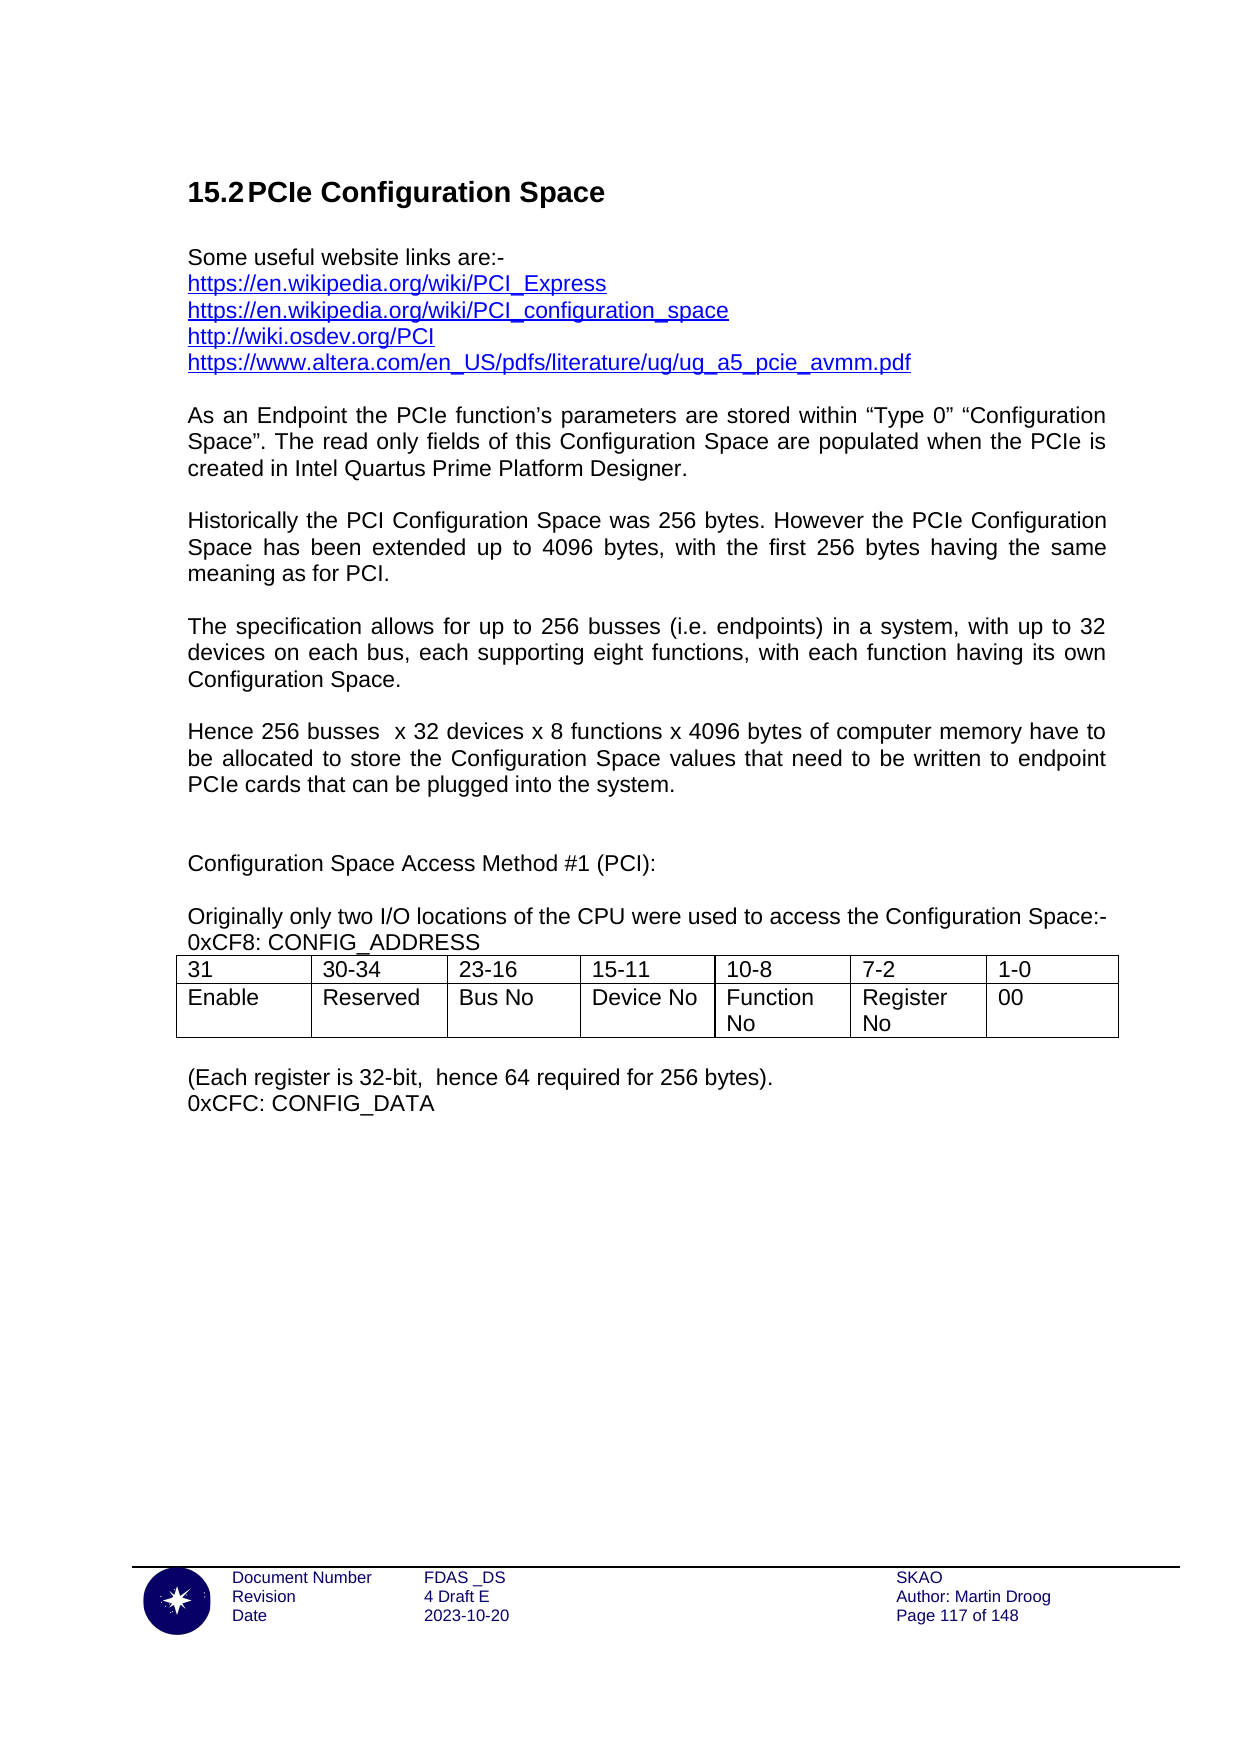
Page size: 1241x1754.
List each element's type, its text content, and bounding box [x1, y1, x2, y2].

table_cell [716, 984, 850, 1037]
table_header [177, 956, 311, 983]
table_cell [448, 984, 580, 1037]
text https://www.altera.com/en_US/pdfs/literature/ug/ug_a5_pcie_avmm.pdf [187, 349, 1107, 376]
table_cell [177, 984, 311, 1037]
text 0xCFC: CONFIG_DATA [187, 1090, 1107, 1117]
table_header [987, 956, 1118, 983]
text Originally only two I/O locations of the CPU were used to access the Configuration Space:- [187, 903, 1107, 929]
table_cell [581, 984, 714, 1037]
text https://en.wikipedia.org/wiki/PCI_Express [187, 270, 1107, 297]
text 0xCF8: CONFIG_ADDRESS [187, 929, 1107, 955]
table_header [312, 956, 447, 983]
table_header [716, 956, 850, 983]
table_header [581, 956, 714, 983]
text Historically the PCI Configuration Space was 256 bytes. However the PCIe Configuration Space has been extended up to 4096 bytes, with the first 256 bytes having the same meaning as for PCI. [187, 507, 1107, 586]
text Some useful website links are:- [187, 244, 1107, 270]
text Configuration Space Access Method #1 (PCI): [187, 850, 1107, 876]
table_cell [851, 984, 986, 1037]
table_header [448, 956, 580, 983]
text http://wiki.osdev.org/PCI [187, 323, 1107, 349]
text As an Endpoint the PCIe function’s parameters are stored within “Type 0” “Configuration Space”. The read only fields of this Configuration Space are populated when the PCIe is created in Intel Quartus Prime Platform Designer. [187, 402, 1107, 481]
text (Each register is 32-bit, hence 64 required for 256 bytes). [187, 1064, 1107, 1090]
subtitle PCIe Configuration Space [187, 175, 1107, 208]
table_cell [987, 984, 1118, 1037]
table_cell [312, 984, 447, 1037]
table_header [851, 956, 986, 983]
text The specification allows for up to 256 busses (i.e. endpoints) in a system, with up to 32 devices on each bus, each supporting eight functions, with each function having its own Configuration Space. [187, 613, 1107, 692]
text Hence 256 busses x 32 devices x 8 functions x 4096 bytes of computer memory have to be allocated to store the Configuration Space values that need to be written to endpoint PCIe cards that can be plugged into the system. [187, 718, 1107, 797]
text https://en.wikipedia.org/wiki/PCI_configuration_space [187, 297, 1107, 323]
picture [143, 1567, 211, 1635]
